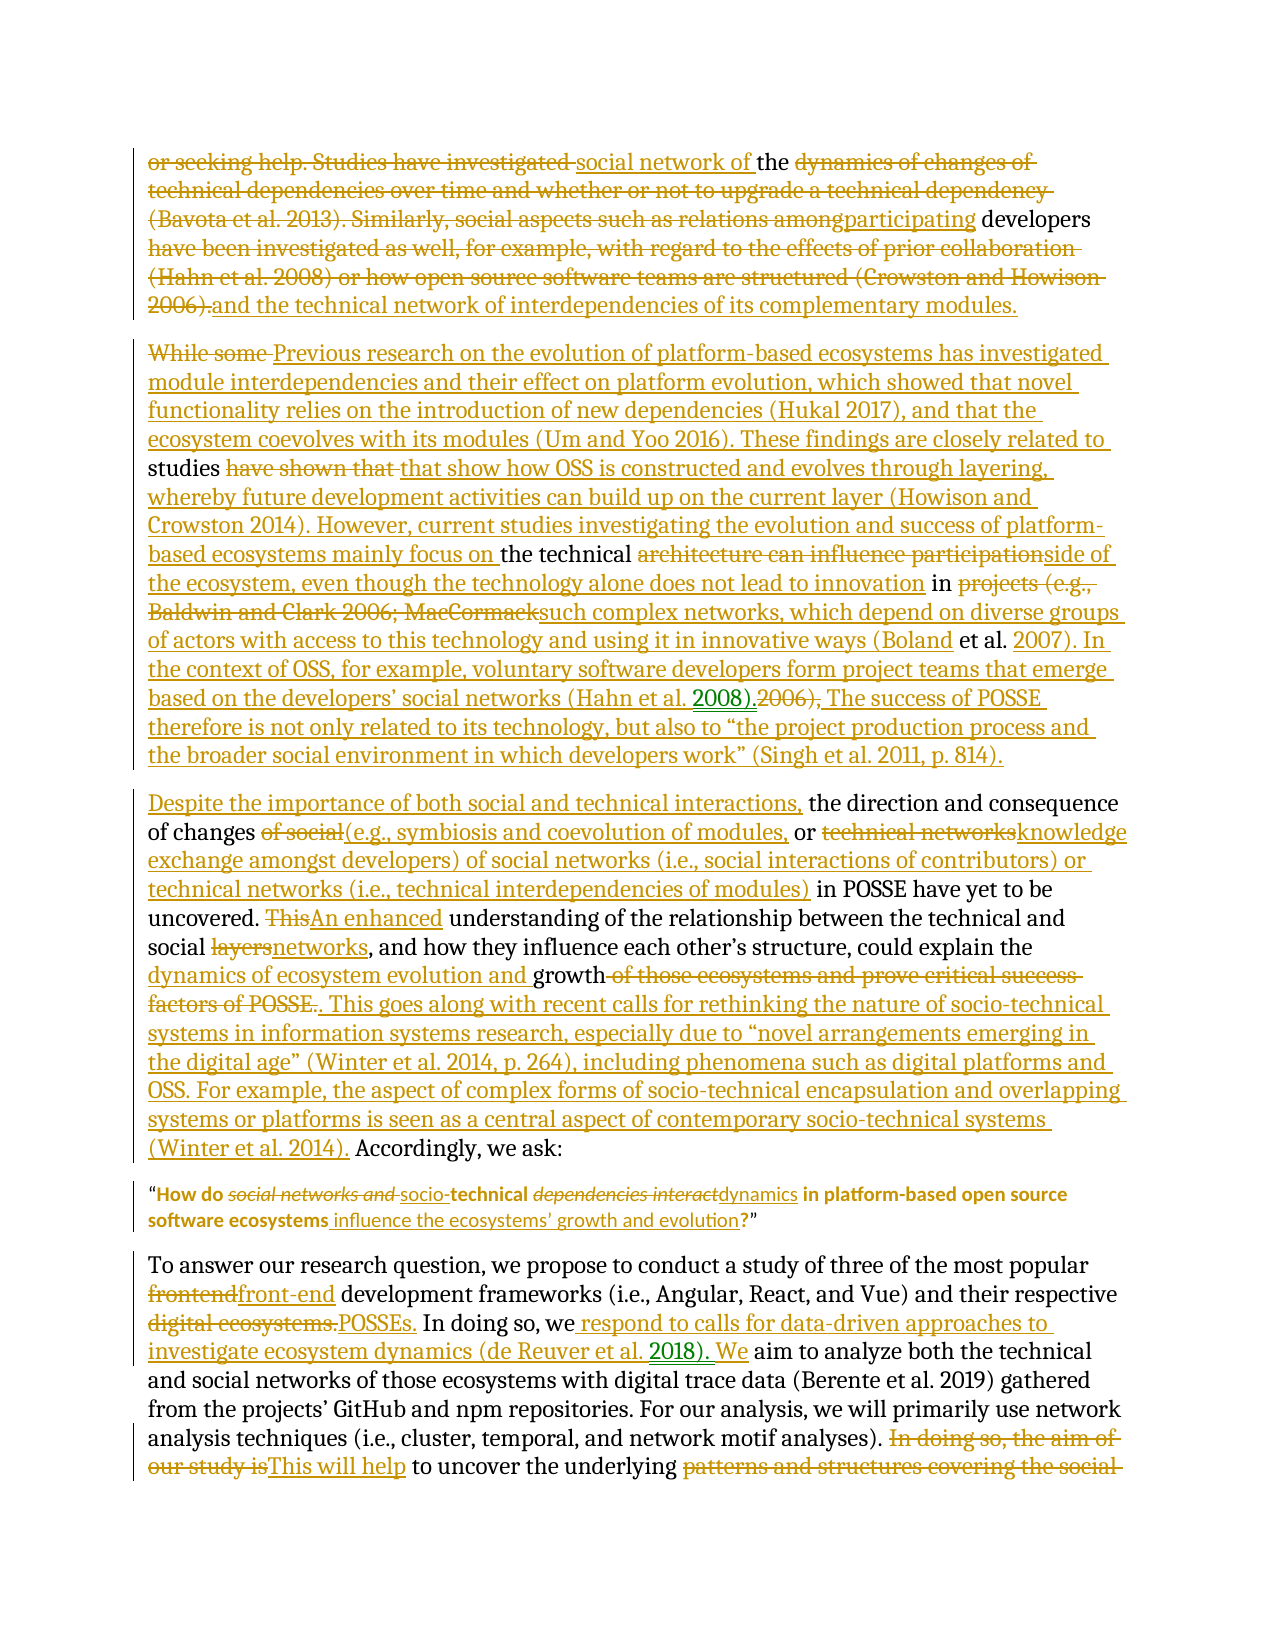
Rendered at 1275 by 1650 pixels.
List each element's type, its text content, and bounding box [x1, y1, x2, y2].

text the direction and consequence of changes or in POSSE have yet to be uncovered. understanding of the relationship between the technical and social , and how they influence each other’s structure, could explain the growth Accordingly, we ask: [148, 789, 1127, 1101]
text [148, 148, 1127, 320]
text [148, 1251, 1127, 1481]
text studies the technical in et al. [148, 339, 1127, 770]
text “How do technical in platform-based open source software ecosystems?” [148, 1181, 1127, 1232]
text the direction and consequence of changes or in POSSE have yet to be uncovered. understanding of the relationship between the technical and social , and how they influence each other’s structure, could explain the growth Accordingly, we ask: [148, 1102, 1127, 1163]
